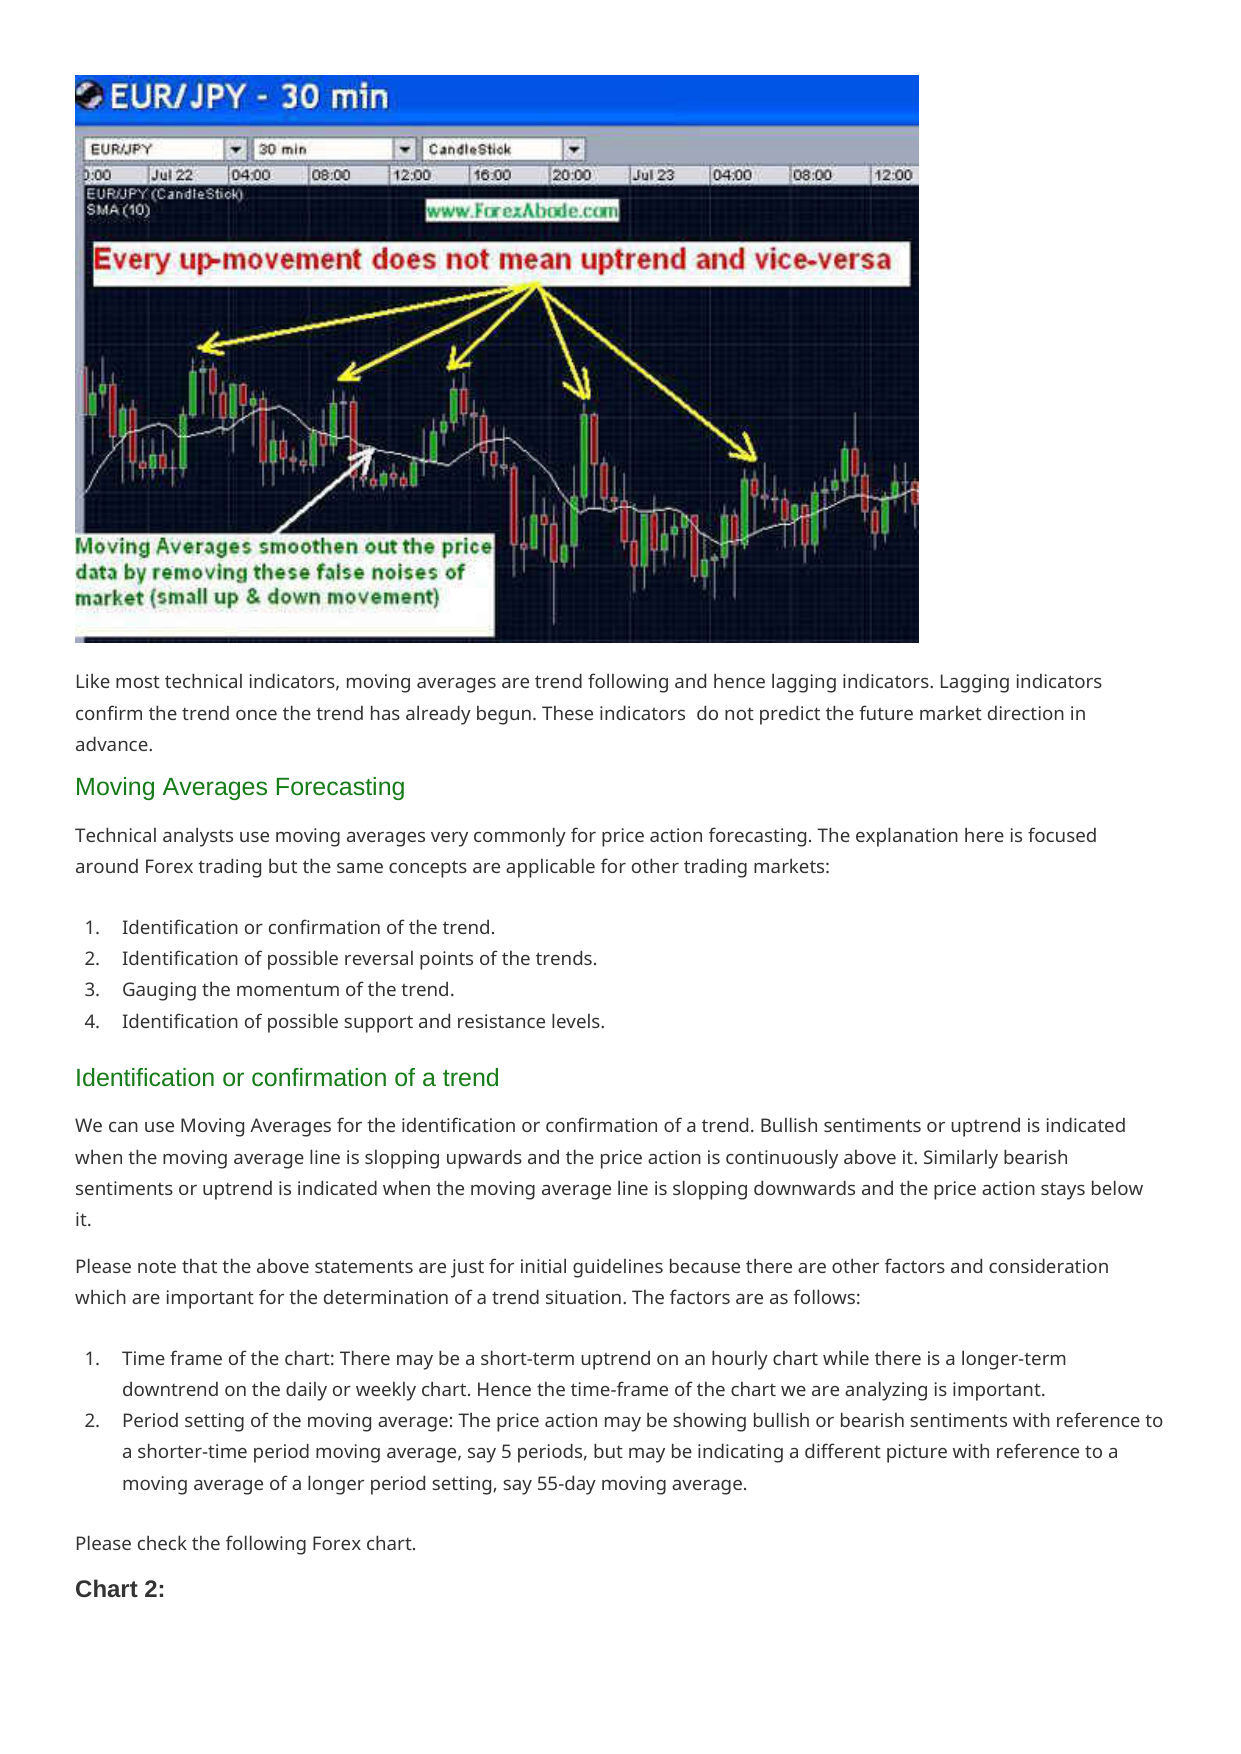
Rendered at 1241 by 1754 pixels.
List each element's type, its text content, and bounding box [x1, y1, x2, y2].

list Time frame of the chart: There may be a short-term uptrend on an hourly chart while there is a longer-term downtrend on the daily or weekly chart. Hence the time-frame of the chart we are analyzing is important. [84, 1339, 1165, 1402]
list Gauging the momentum of the trend. [84, 971, 1165, 1002]
list Identification of possible support and resistance levels. [84, 1002, 1165, 1033]
text Like most technical indicators, moving averages are trend following and hence lagging indicators. Lagging indicators confirm the trend once the trend has already begun. These indicators do not predict the future market direction in advance. [75, 663, 1165, 757]
list Identification or confirmation of the trend. [84, 908, 1165, 940]
text Technical analysts use moving averages very commonly for price action forecasting. The explanation here is focused around Forex trading but the same concepts are applicable for other trading markets: [75, 817, 1165, 879]
text Please note that the above statements are just for initial guidelines because there are other factors and consideration which are important for the determination of a trend situation. The factors are as follows: [75, 1248, 1165, 1310]
subtitle Chart 2: [75, 1572, 1165, 1603]
text We can use Moving Averages for the identification or confirmation of a trend. Bullish sentiments or uptrend is indicated when the moving average line is slopping upwards and the price action is continuously above it. Similarly bearish sentiments or uptrend is indicated when the moving average line is slopping downwards and the price action stays below it. [75, 1107, 1165, 1232]
subtitle Moving Averages Forecasting [75, 772, 1165, 801]
text Please check the following Forex chart. [75, 1525, 1165, 1556]
list Identification of possible reversal points of the trends. [84, 940, 1165, 971]
picture [75, 75, 919, 643]
list Period setting of the moving average: The price action may be showing bullish or bearish sentiments with reference to a shorter-time period moving average, say 5 periods, but may be indicating a different picture with reference to a moving average of a longer period setting, say 55-day moving average. [84, 1402, 1165, 1496]
subtitle Identification or confirmation of a trend [75, 1063, 1165, 1091]
